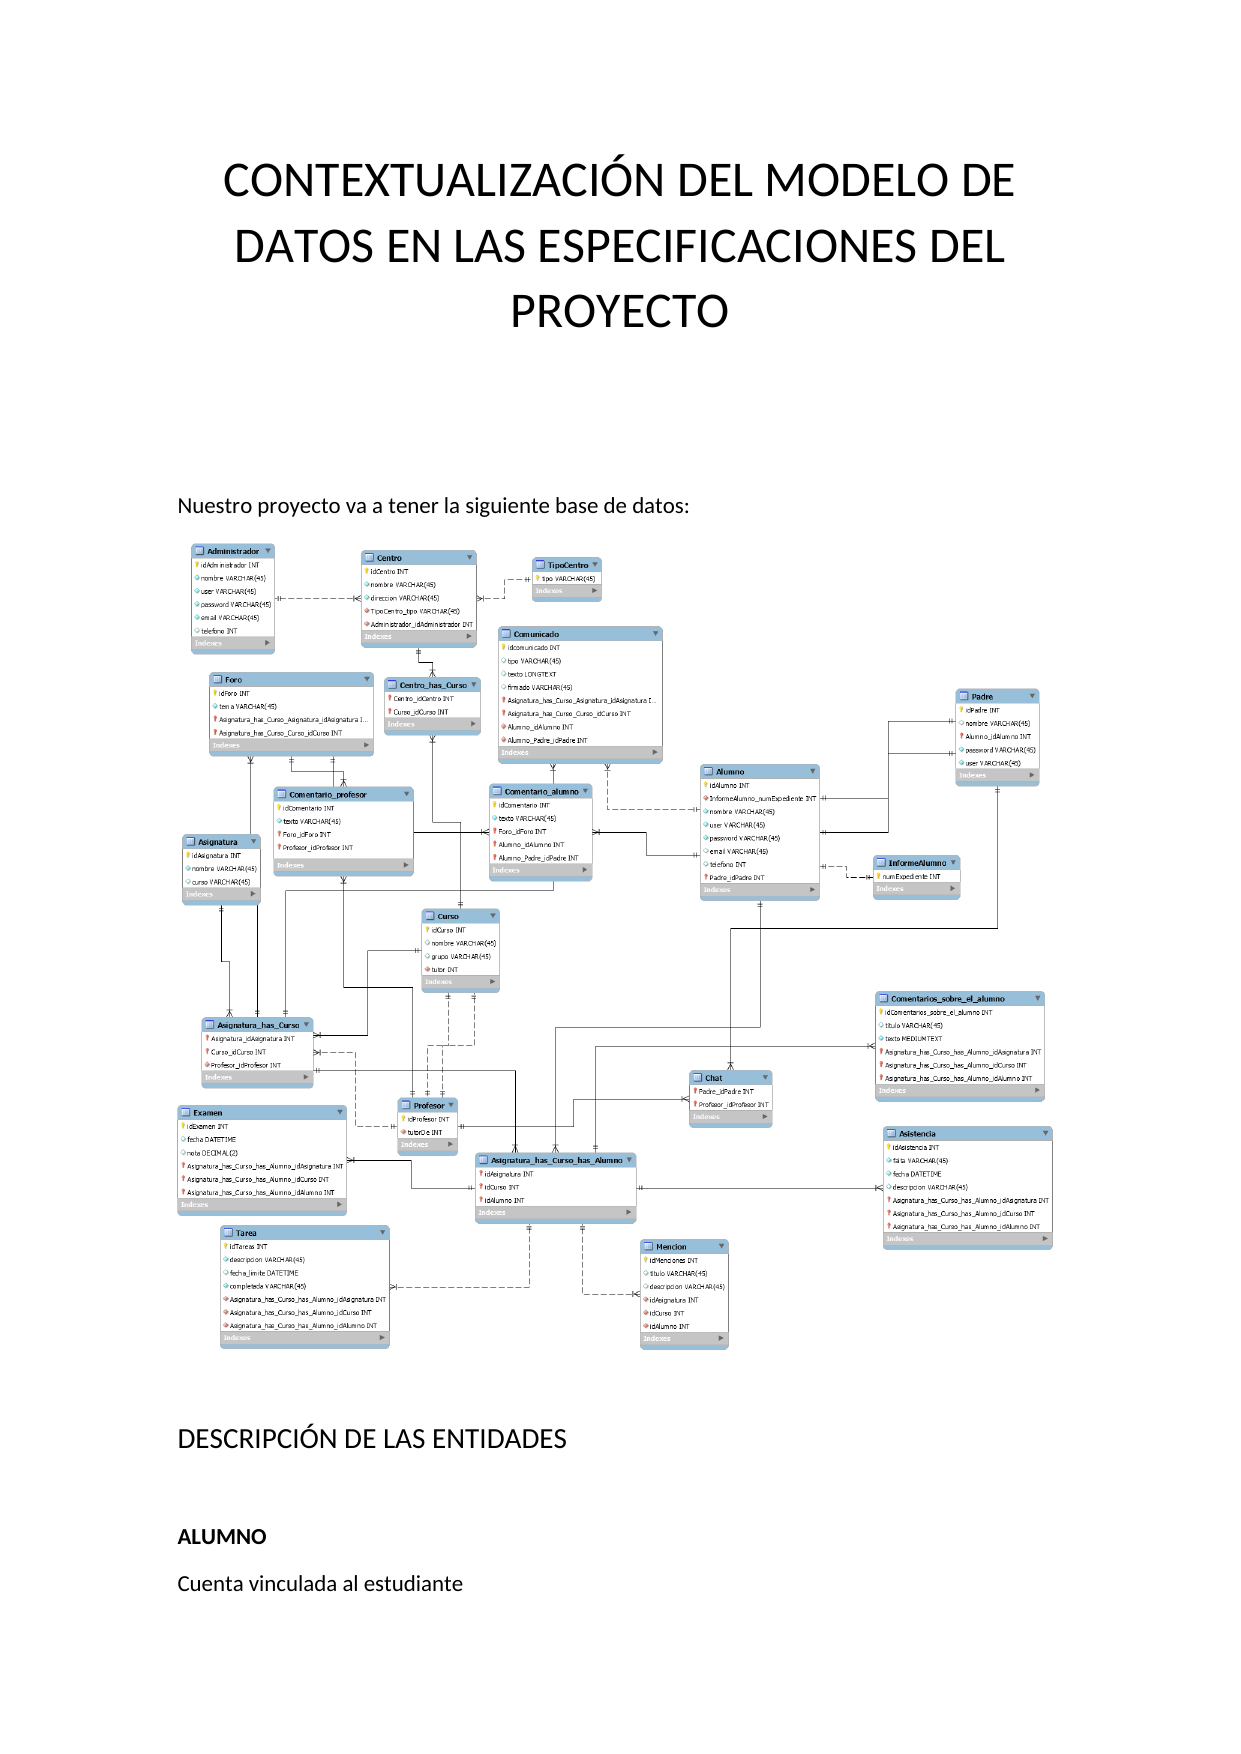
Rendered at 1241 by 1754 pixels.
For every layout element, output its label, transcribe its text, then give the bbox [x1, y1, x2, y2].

text DESCRIPCIÓN DE LAS ENTIDADES [177, 1420, 1063, 1456]
text Cuenta vinculada al estudiante [177, 1569, 1063, 1597]
picture [177, 538, 1063, 1355]
text Nuestro proyecto va a tener la siguiente base de datos: [177, 491, 1063, 519]
text ALUMNO [177, 1522, 1063, 1550]
text CONTEXTUALIZACIÓN DEL MODELO DE DATOS EN LAS ESPECIFICACIONES DEL PROYECTO [177, 148, 1063, 340]
